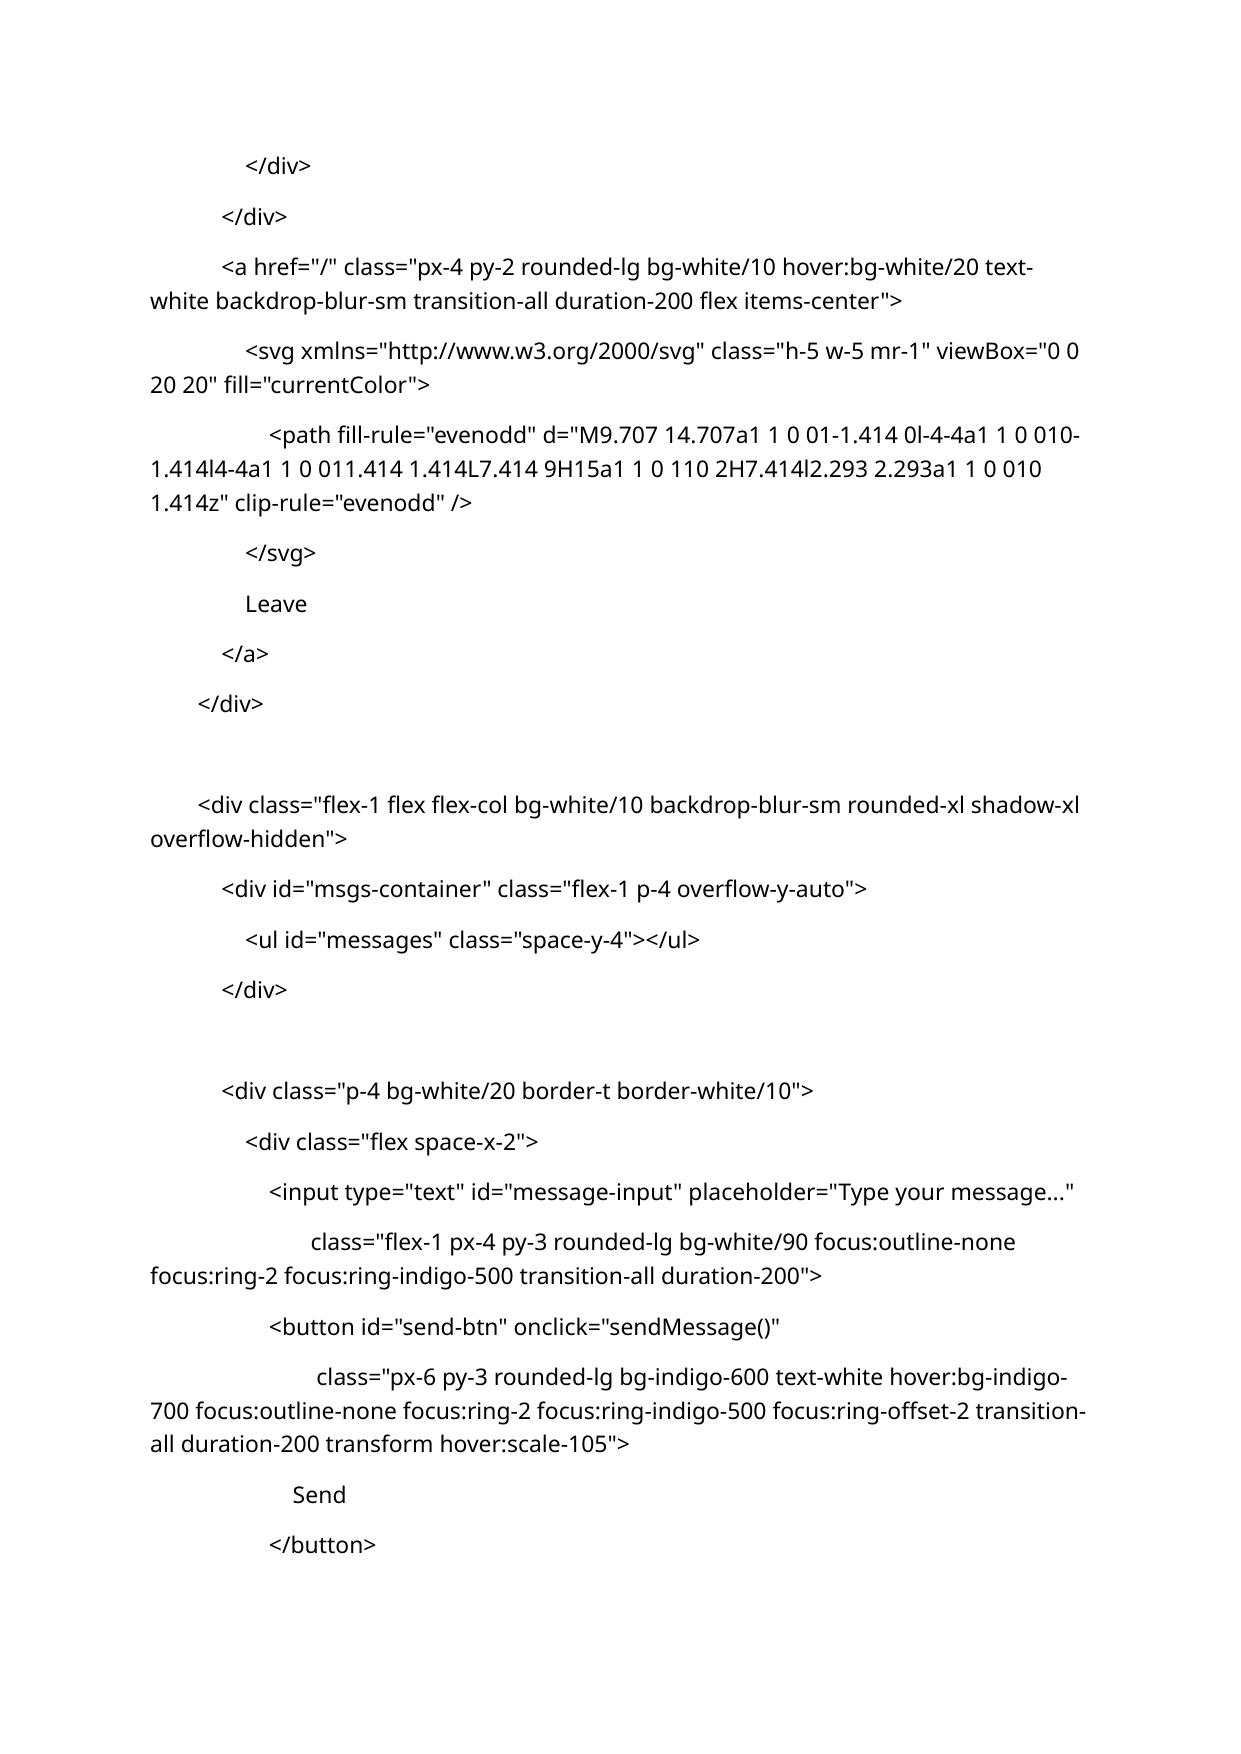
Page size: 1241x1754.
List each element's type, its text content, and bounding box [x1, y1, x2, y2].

text </div> [150, 974, 1090, 1005]
text <input type="text" id="message-input" placeholder="Type your message..." [150, 1176, 1090, 1207]
text class="px-6 py-3 rounded-lg bg-indigo-600 text-white hover:bg-indigo-700 focus:outline-none focus:ring-2 focus:ring-indigo-500 focus:ring-offset-2 transition-all duration-200 transform hover:scale-105"> [150, 1361, 1090, 1459]
text <svg xmlns="http://www.w3.org/2000/svg" class="h-5 w-5 mr-1" viewBox="0 0 20 20" fill="currentColor"> [150, 335, 1090, 400]
text <path fill-rule="evenodd" d="M9.707 14.707a1 1 0 01-1.414 0l-4-4a1 1 0 010-1.414l4-4a1 1 0 011.414 1.414L7.414 9H15a1 1 0 110 2H7.414l2.293 2.293a1 1 0 010 1.414z" clip-rule="evenodd" /> [150, 419, 1090, 518]
text <a href="/" class="px-4 py-2 rounded-lg bg-white/10 hover:bg-white/20 text-white backdrop-blur-sm transition-all duration-200 flex items-center"> [150, 251, 1090, 316]
text </div> [150, 150, 1090, 181]
text </div> [150, 200, 1090, 232]
text <div class="p-4 bg-white/20 border-t border-white/10"> [150, 1075, 1090, 1106]
text </div> [150, 688, 1090, 719]
text </button> [150, 1529, 1090, 1560]
text </a> [150, 638, 1090, 669]
text <div class="flex-1 flex flex-col bg-white/10 backdrop-blur-sm rounded-xl shadow-xl overflow-hidden"> [150, 789, 1090, 854]
text </svg> [150, 537, 1090, 568]
text <ul id="messages" class="space-y-4"></ul> [150, 924, 1090, 955]
text Leave [150, 587, 1090, 619]
text <div id="msgs-container" class="flex-1 p-4 overflow-y-auto"> [150, 873, 1090, 904]
text <button id="send-btn" onclick="sendMessage()" [150, 1310, 1090, 1342]
text Send [150, 1479, 1090, 1510]
text <div class="flex space-x-2"> [150, 1125, 1090, 1157]
text class="flex-1 px-4 py-3 rounded-lg bg-white/90 focus:outline-none focus:ring-2 focus:ring-indigo-500 transition-all duration-200"> [150, 1226, 1090, 1291]
